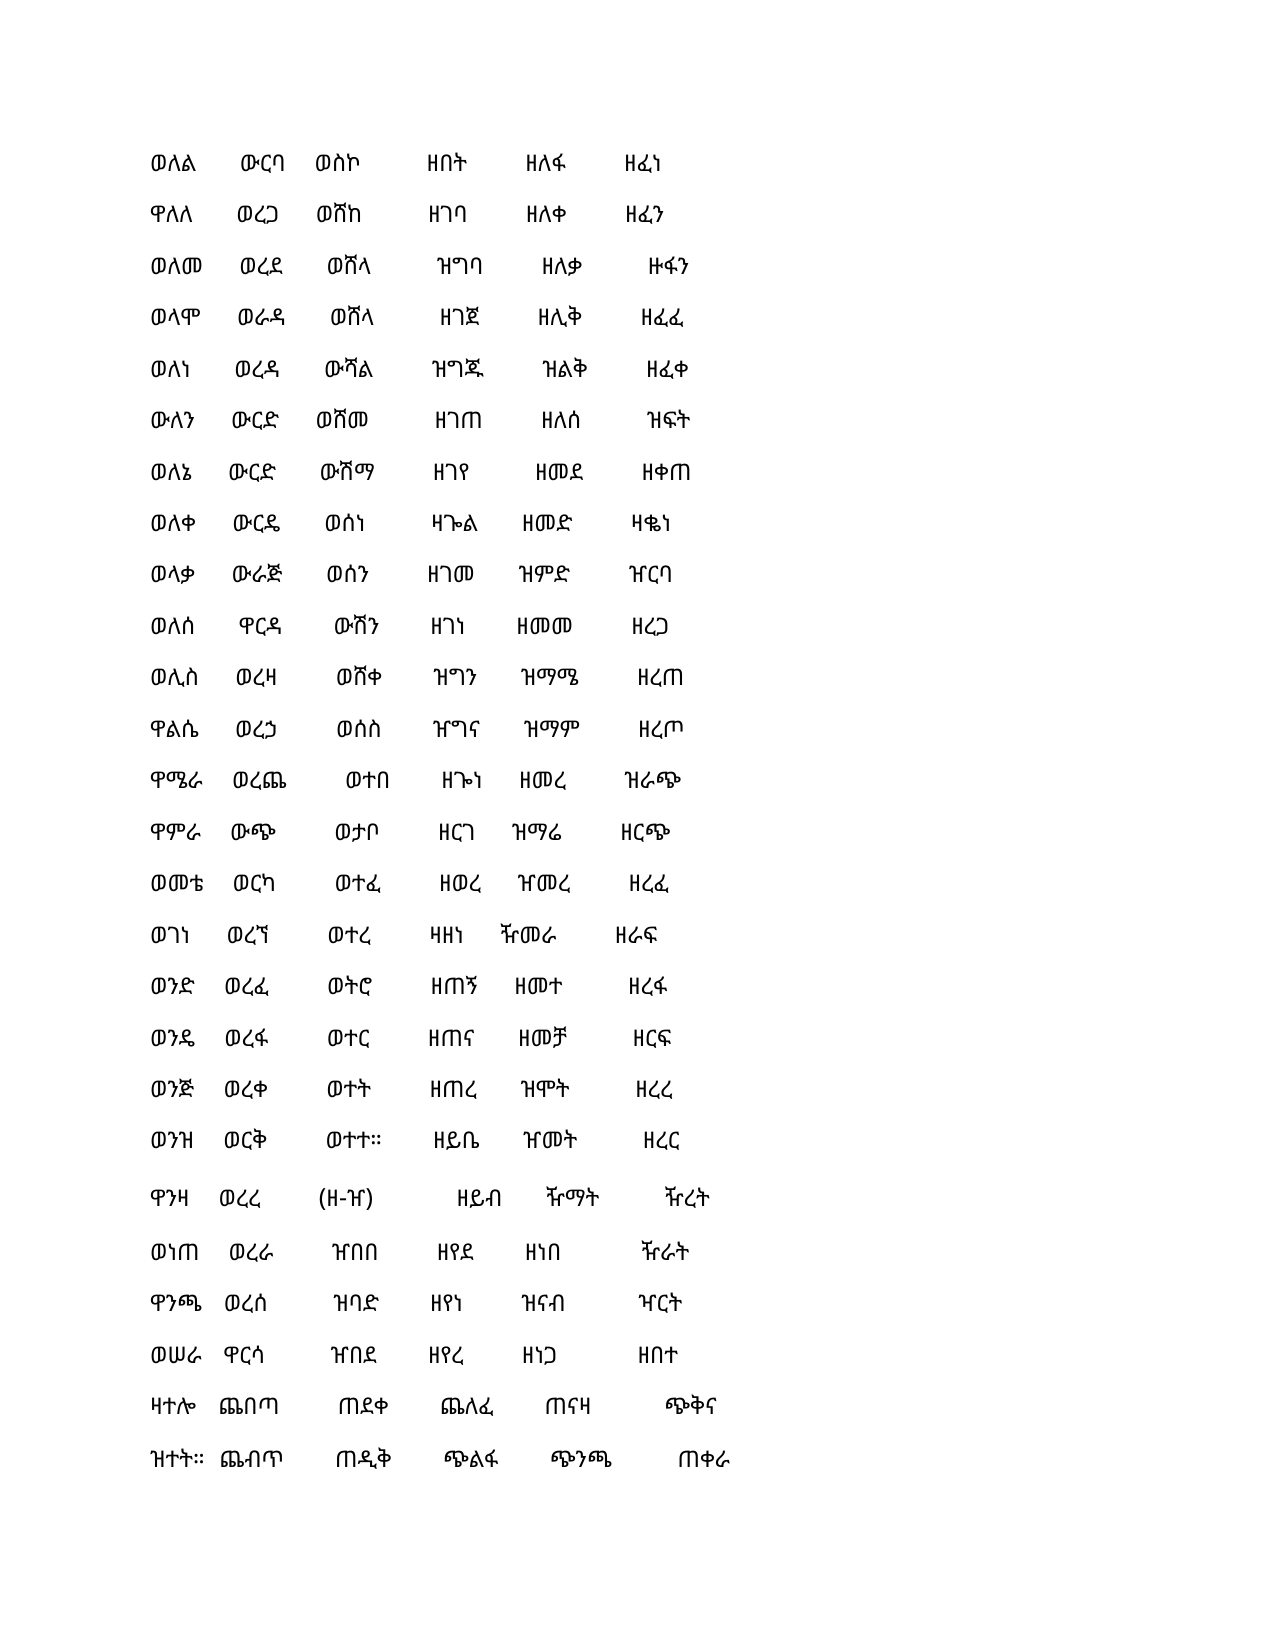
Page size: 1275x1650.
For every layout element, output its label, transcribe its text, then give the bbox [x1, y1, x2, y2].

text ወለሰ ዋርዳ ውሽን ዘገነ ዘመመ ዘረጋ [150, 613, 1125, 640]
text ውለን ውርድ ወሸመ ዘገጠ ዘለሰ ዝፍት [150, 407, 1125, 434]
text ወንድ ወረፈ ወትሮ ዘጠኝ ዘመተ ዘረፋ [150, 973, 1125, 1000]
text ዝተት። ጨብጥ ጠዲቅ ጭልፋ ጭንጫ ጠቀራ [150, 1446, 1125, 1473]
text ወመቴ ወርካ ወተፈ ዘወረ ዠመረ ዘረፈ [150, 870, 1125, 897]
text ዋንዛ ወረረ (ዘ-ዠ) ዘይብ ዥማት ዥረት [150, 1179, 1125, 1213]
text ወንዝ ወርቅ ወተተ። ዘይቤ ዠመት ዘረር [150, 1128, 1125, 1154]
text ወለል ውርባ ወስኮ ዘበት ዘለፋ ዘፈነ [150, 150, 1125, 177]
text ወሊስ ወረዛ ወሸቀ ዝግን ዝማሜ ዘረጠ [150, 664, 1125, 691]
text ዛተሎ ጨበጣ ጠደቀ ጨለፈ ጠናዛ ጭቅና [150, 1393, 1125, 1420]
text ወላቃ ውራጅ ወሰን ዘገመ ዝምድ ዠርባ [150, 562, 1125, 588]
text ወለነ ወረዳ ውሻል ዝግጁ ዝልቅ ዘፈቀ [150, 356, 1125, 382]
text ዋንጫ ወረሰ ዝባድ ዘየነ ዝናብ ዣርት [150, 1291, 1125, 1317]
text ዋለለ ወረጋ ወሸከ ዘገባ ዘለቀ ዘፈን [150, 201, 1125, 228]
text ዋምራ ውጭ ወታቦ ዘርገ ዝማሬ ዘርጭ [150, 819, 1125, 846]
text ወነጠ ወረራ ዠበበ ዘየደ ዘነበ ዥራት [150, 1239, 1125, 1266]
text ወገነ ወረኘ ወተረ ዛዘነ ዥመራ ዘራፍ [150, 922, 1125, 948]
text ወንዴ ወረፋ ወተር ዘጠና ዘመቻ ዘርፍ [150, 1025, 1125, 1051]
text ዋሜራ ወረጨ ወተበ ዘጐነ ዘመረ ዝራጭ [150, 767, 1125, 794]
text ወሠራ ዋርሳ ዠበደ ዘየረ ዘነጋ ዘበተ [150, 1342, 1125, 1369]
text ወንጅ ወረቀ ወተት ዘጠረ ዝሞት ዘረረ [150, 1076, 1125, 1103]
text ዋልሴ ወረኃ ወሰስ ዠግና ዝማም ዘረጦ [150, 716, 1125, 743]
text ወላሞ ወራዳ ወሸላ ዘገጀ ዘሊቅ ዘፈፈ [150, 304, 1125, 331]
text ወለኔ ውርድ ውሽማ ዘገየ ዘመደ ዘቀጠ [150, 459, 1125, 485]
text ወለቀ ውርዴ ወሰነ ዛጐል ዘመድ ዛቈነ [150, 510, 1125, 537]
text ወለመ ወረደ ወሸላ ዝግባ ዘለቃ ዙፋን [150, 253, 1125, 279]
